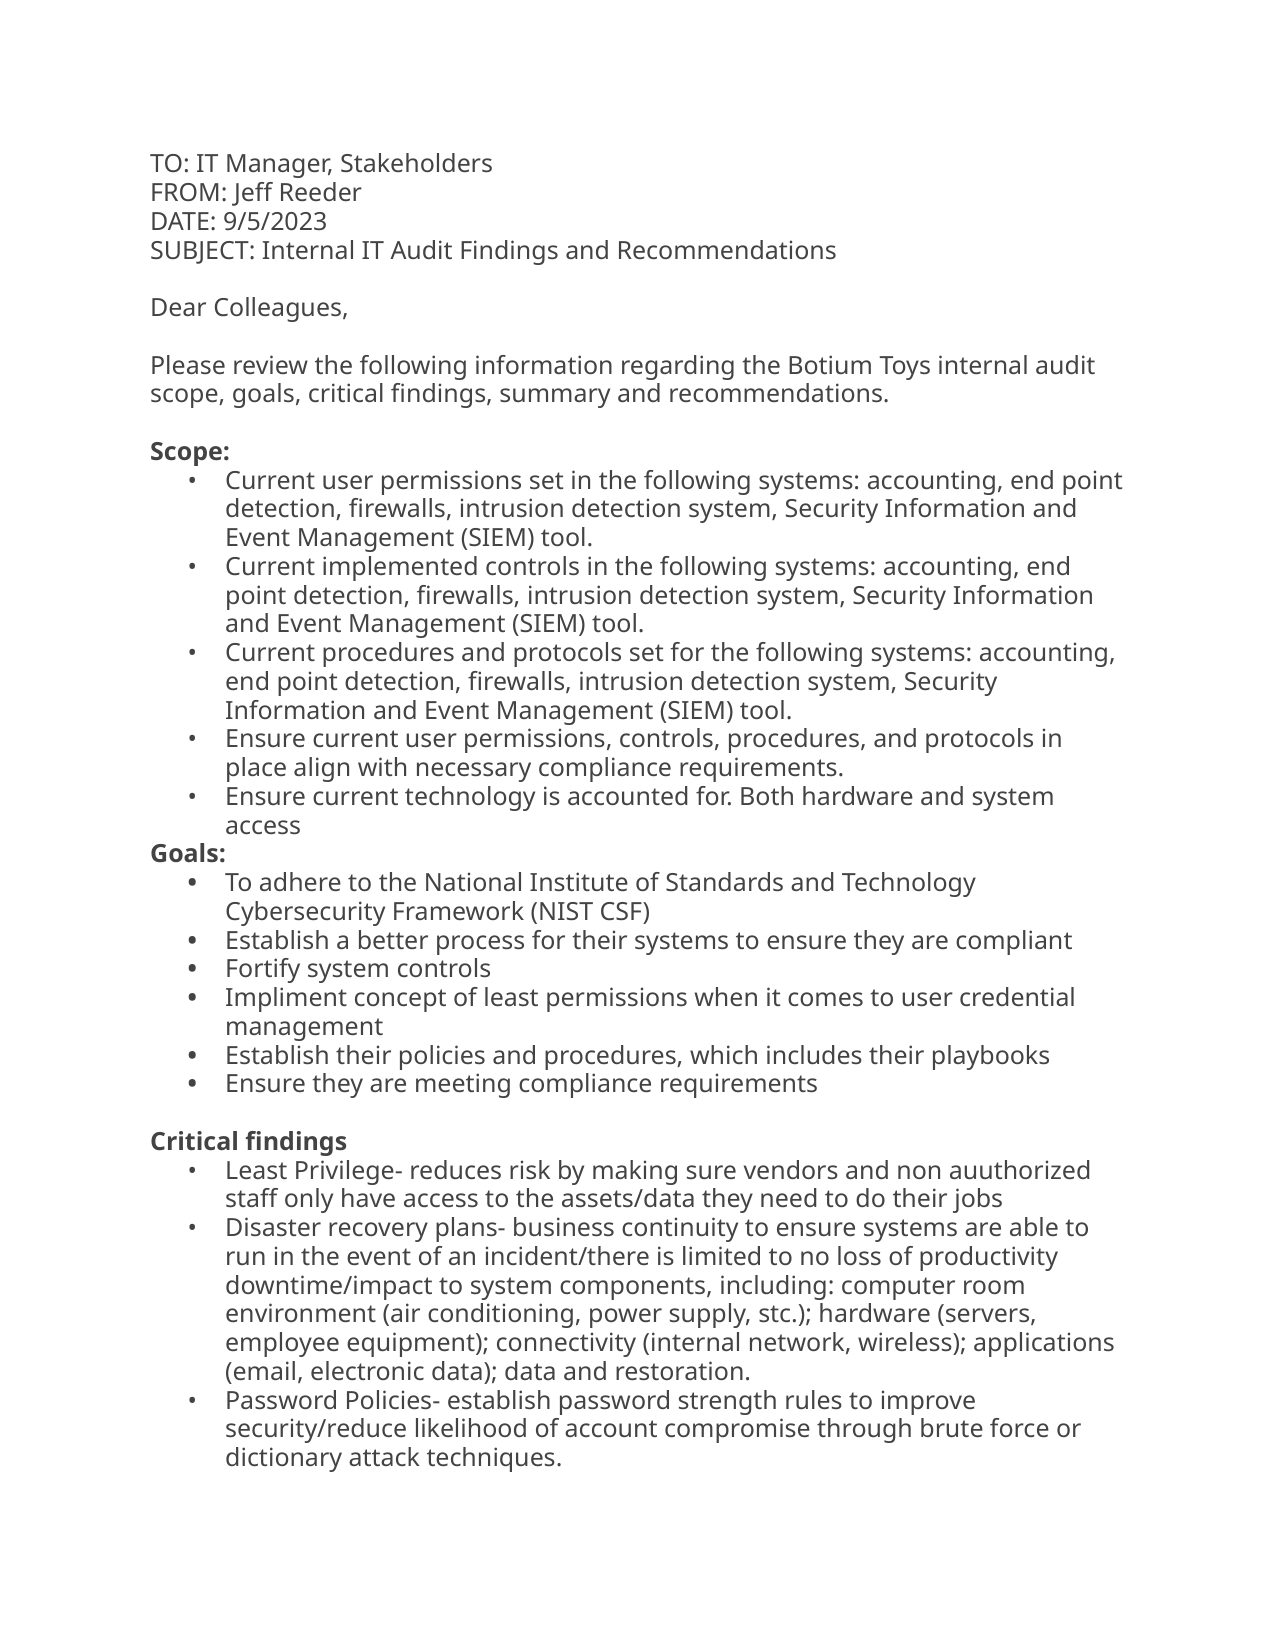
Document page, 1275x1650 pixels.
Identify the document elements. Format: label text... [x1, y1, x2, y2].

text Dear Colleagues, [150, 294, 1125, 322]
list Current user permissions set in the following systems: accounting, end point detection, firewalls, intrusion detection system, Security Information and Event Management (SIEM) tool. [187, 466, 1125, 552]
list Disaster recovery plans- business continuity to ensure systems are able to run in the event of an incident/there is limited to no loss of productivity downtime/impact to system components, including: computer room environment (air conditioning, power supply, stc.); hardware (servers, employee equipment); connectivity (internal network, wireless); applications (email, electronic data); data and restoration. [187, 1214, 1125, 1386]
text Goals: [150, 840, 1125, 869]
text Scope: [150, 437, 1125, 466]
text Critical findings [150, 1127, 1125, 1156]
text FROM: Jeff Reeder DATE: 9/5/2023 SUBJECT: Internal IT Audit Findings and Recommendations [150, 179, 1125, 265]
list Password Policies- establish password strength rules to improve security/reduce likelihood of account compromise through brute force or dictionary attack techniques. [187, 1386, 1125, 1472]
list Least Privilege- reduces risk by making sure vendors and non auuthorized staff only have access to the assets/data they need to do their jobs [187, 1156, 1125, 1214]
list Ensure current technology is accounted for. Both hardware and system access [187, 782, 1125, 840]
list Fortify system controls [187, 955, 1125, 984]
list To adhere to the National Institute of Standards and Technology Cybersecurity Framework (NIST CSF) [187, 869, 1125, 926]
list Ensure current user permissions, controls, procedures, and protocols in place align with necessary compliance requirements. [187, 725, 1125, 782]
list Establish their policies and procedures, which includes their playbooks [187, 1041, 1125, 1070]
list Establish a better process for their systems to ensure they are compliant [187, 926, 1125, 955]
text Please review the following information regarding the Botium Toys internal audit scope, goals, critical findings, summary and recommendations. [150, 351, 1125, 409]
text TO: IT Manager, Stakeholders [150, 150, 1125, 179]
list Ensure they are meeting compliance requirements [187, 1070, 1125, 1099]
list Impliment concept of least permissions when it comes to user credential management [187, 984, 1125, 1041]
list Current implemented controls in the following systems: accounting, end point detection, firewalls, intrusion detection system, Security Information and Event Management (SIEM) tool. [187, 552, 1125, 639]
list Current procedures and protocols set for the following systems: accounting, end point detection, firewalls, intrusion detection system, Security Information and Event Management (SIEM) tool. [187, 639, 1125, 725]
